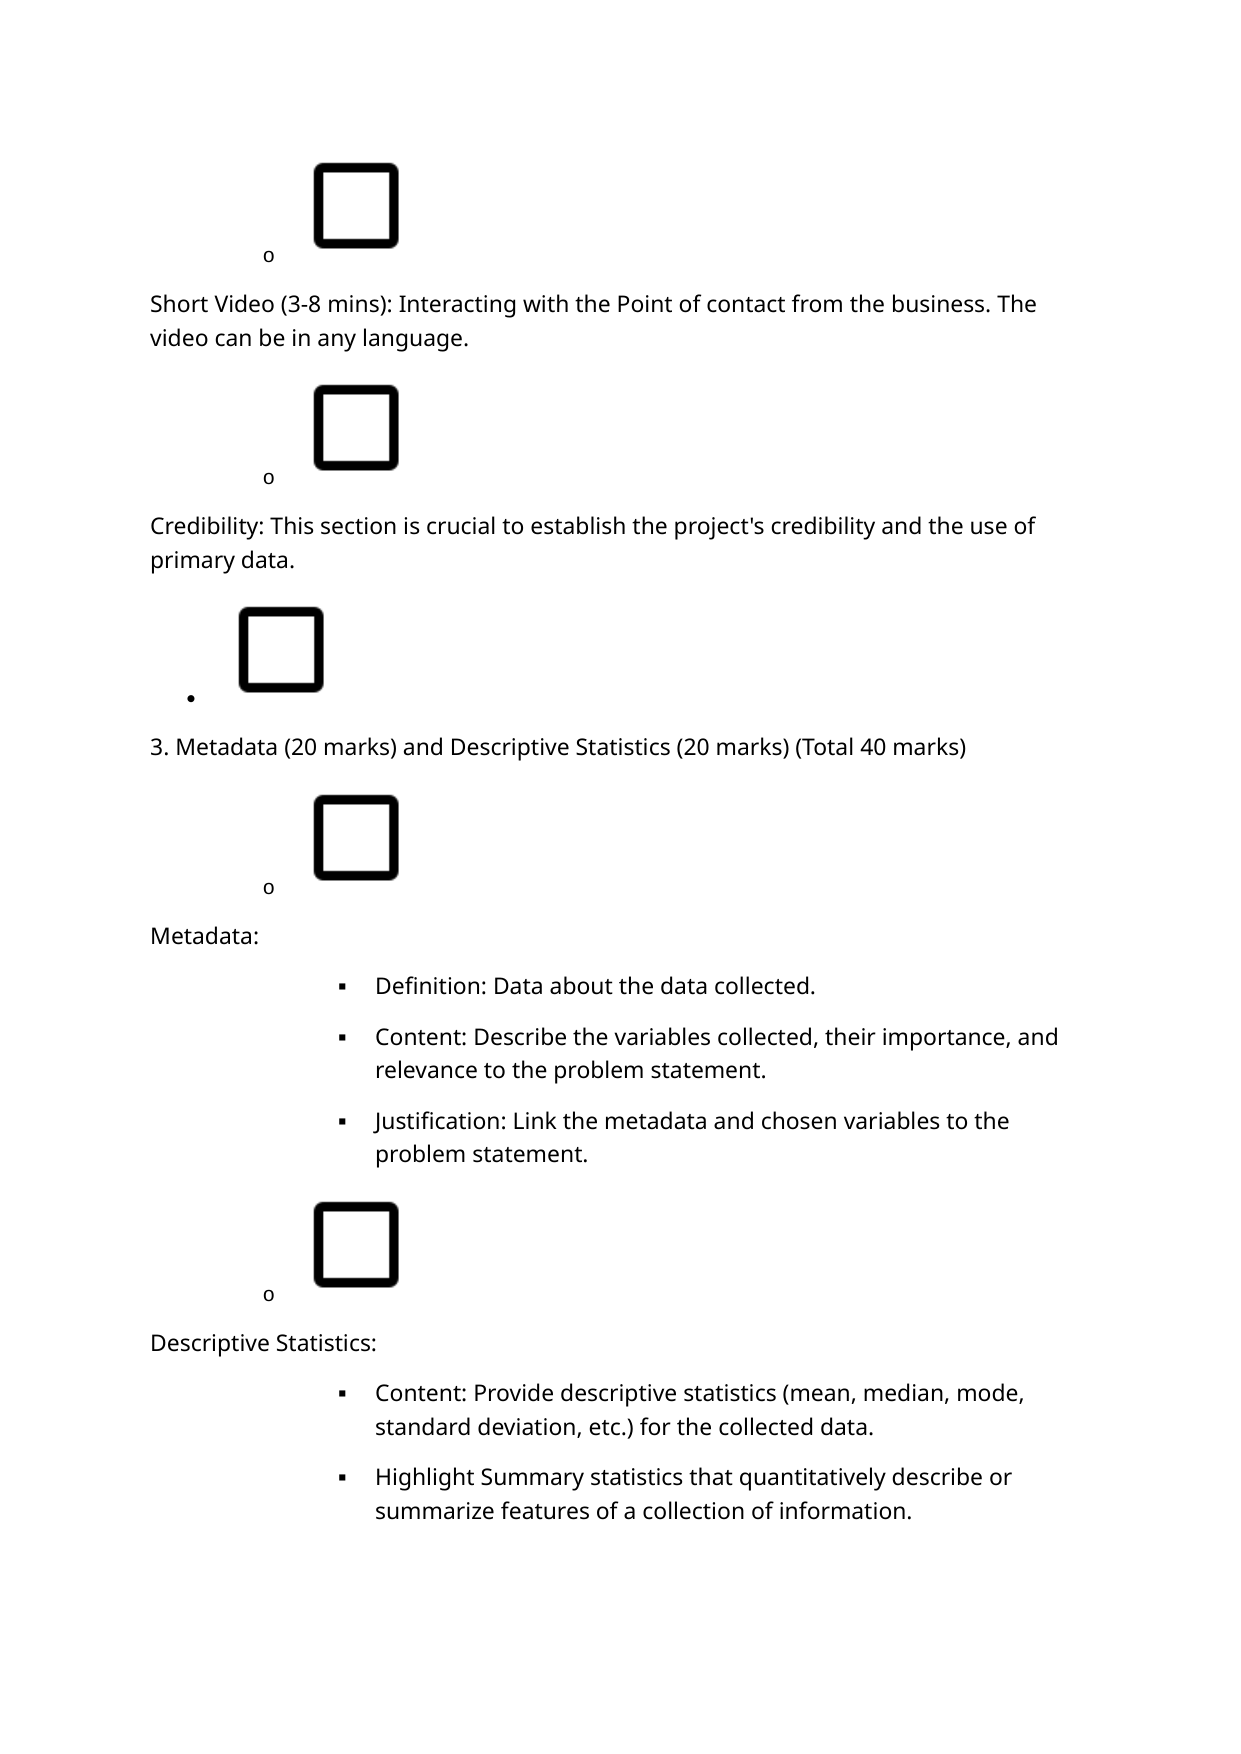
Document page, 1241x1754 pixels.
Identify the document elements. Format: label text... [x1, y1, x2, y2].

picture [300, 781, 413, 895]
list Definition: Data about the data collected. [337, 970, 1090, 1001]
picture [300, 1188, 413, 1302]
picture [225, 593, 338, 707]
list Justification: Link the metadata and chosen variables to the problem statement. [337, 1104, 1090, 1169]
list Highlight Summary statistics that quantitatively describe or summarize features of a collection of information. [337, 1461, 1090, 1526]
text 3. Metadata (20 marks) and Descriptive Statistics (20 marks) (Total 40 marks) [150, 731, 1090, 763]
text Credibility: This section is crucial to establish the project's credibility and the use of primary data. [150, 510, 1090, 575]
text Metadata: [150, 919, 1090, 951]
text Descriptive Statistics: [150, 1327, 1090, 1358]
picture [300, 372, 413, 485]
text Short Video (3-8 mins): Interacting with the Point of contact from the business. The video can be in any language. [150, 288, 1090, 353]
picture [300, 150, 413, 263]
list Content: Provide descriptive statistics (mean, median, mode, standard deviation, etc.) for the collected data. [337, 1377, 1090, 1442]
list Content: Describe the variables collected, their importance, and relevance to the problem statement. [337, 1020, 1090, 1085]
